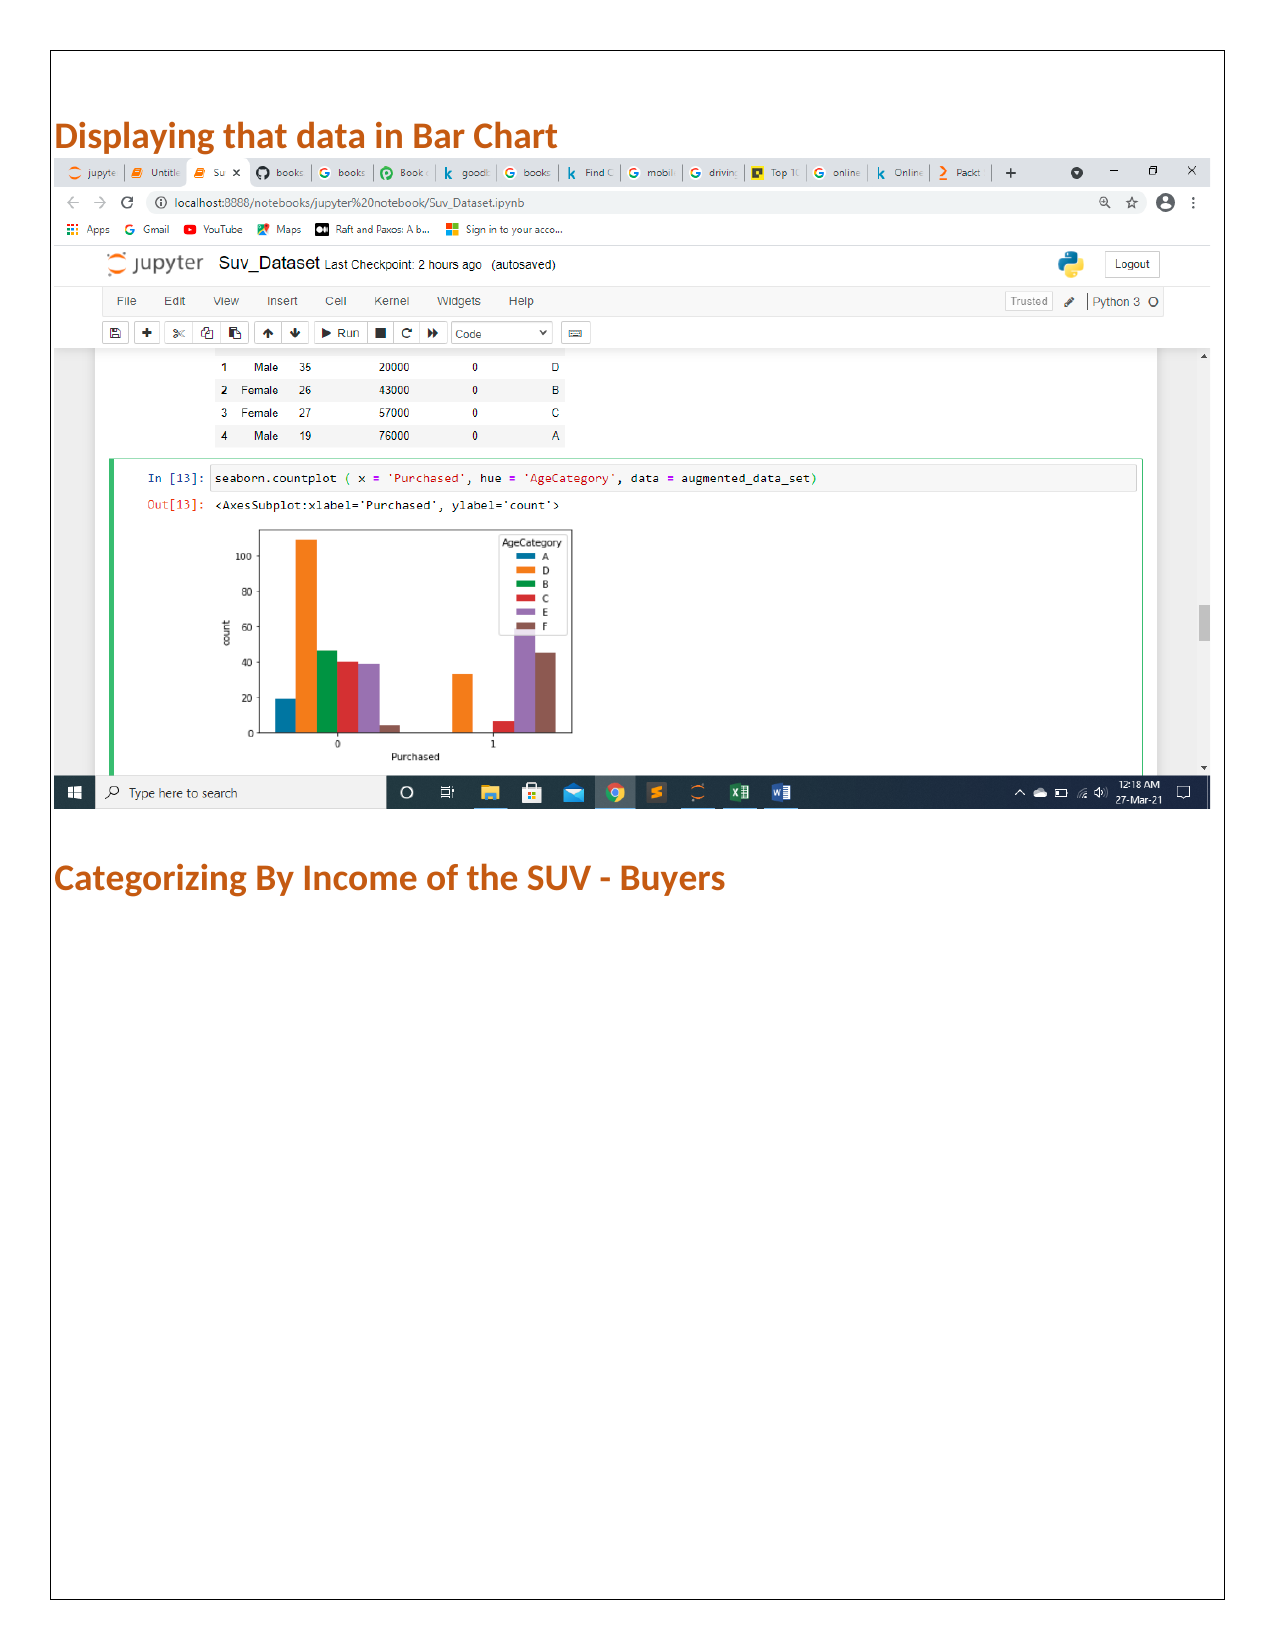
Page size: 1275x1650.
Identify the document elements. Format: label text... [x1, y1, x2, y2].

picture [54, 158, 1211, 809]
text Displaying that data in Bar Chart [54, 112, 1210, 158]
text Categorizing By Income of the SUV - Buyers [54, 854, 1210, 900]
